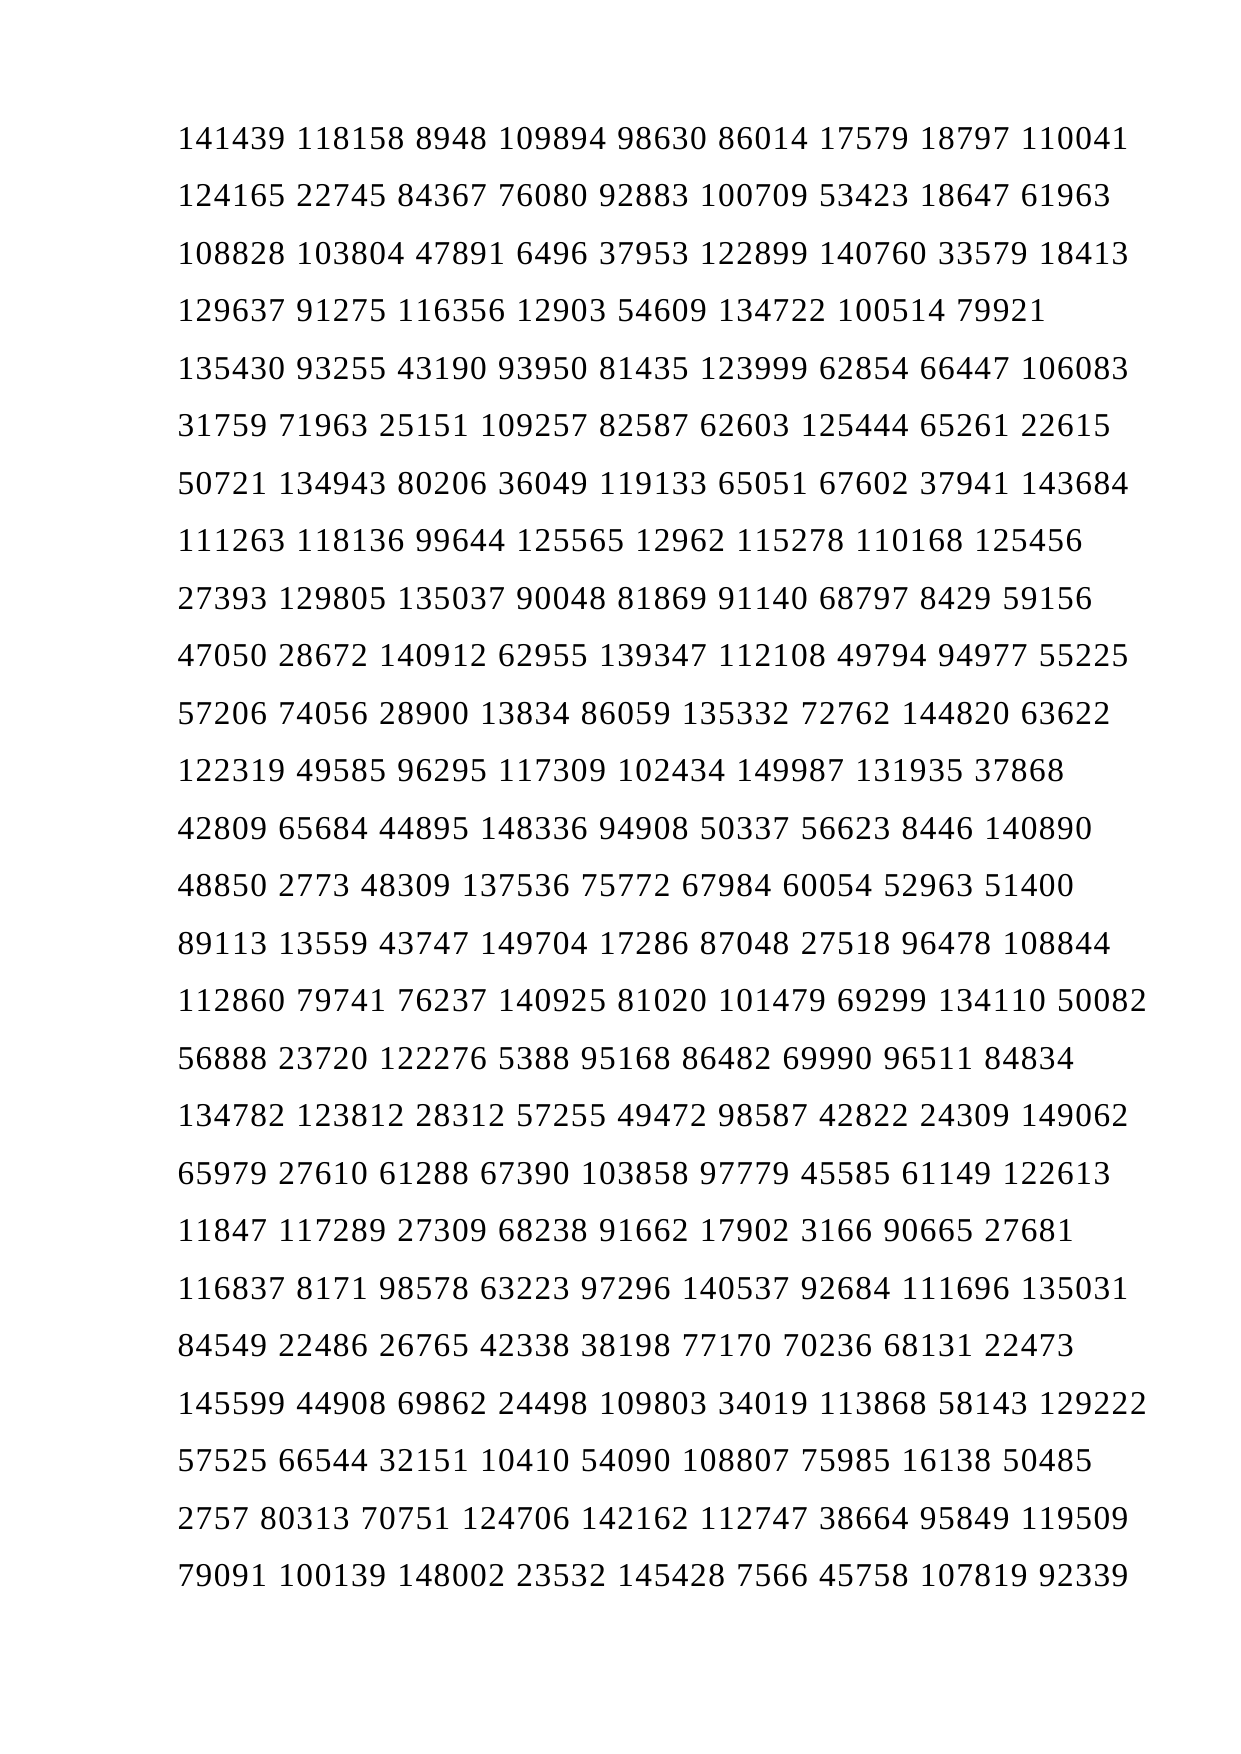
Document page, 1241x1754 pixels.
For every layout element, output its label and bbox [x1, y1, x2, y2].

text [177, 118, 1152, 1594]
